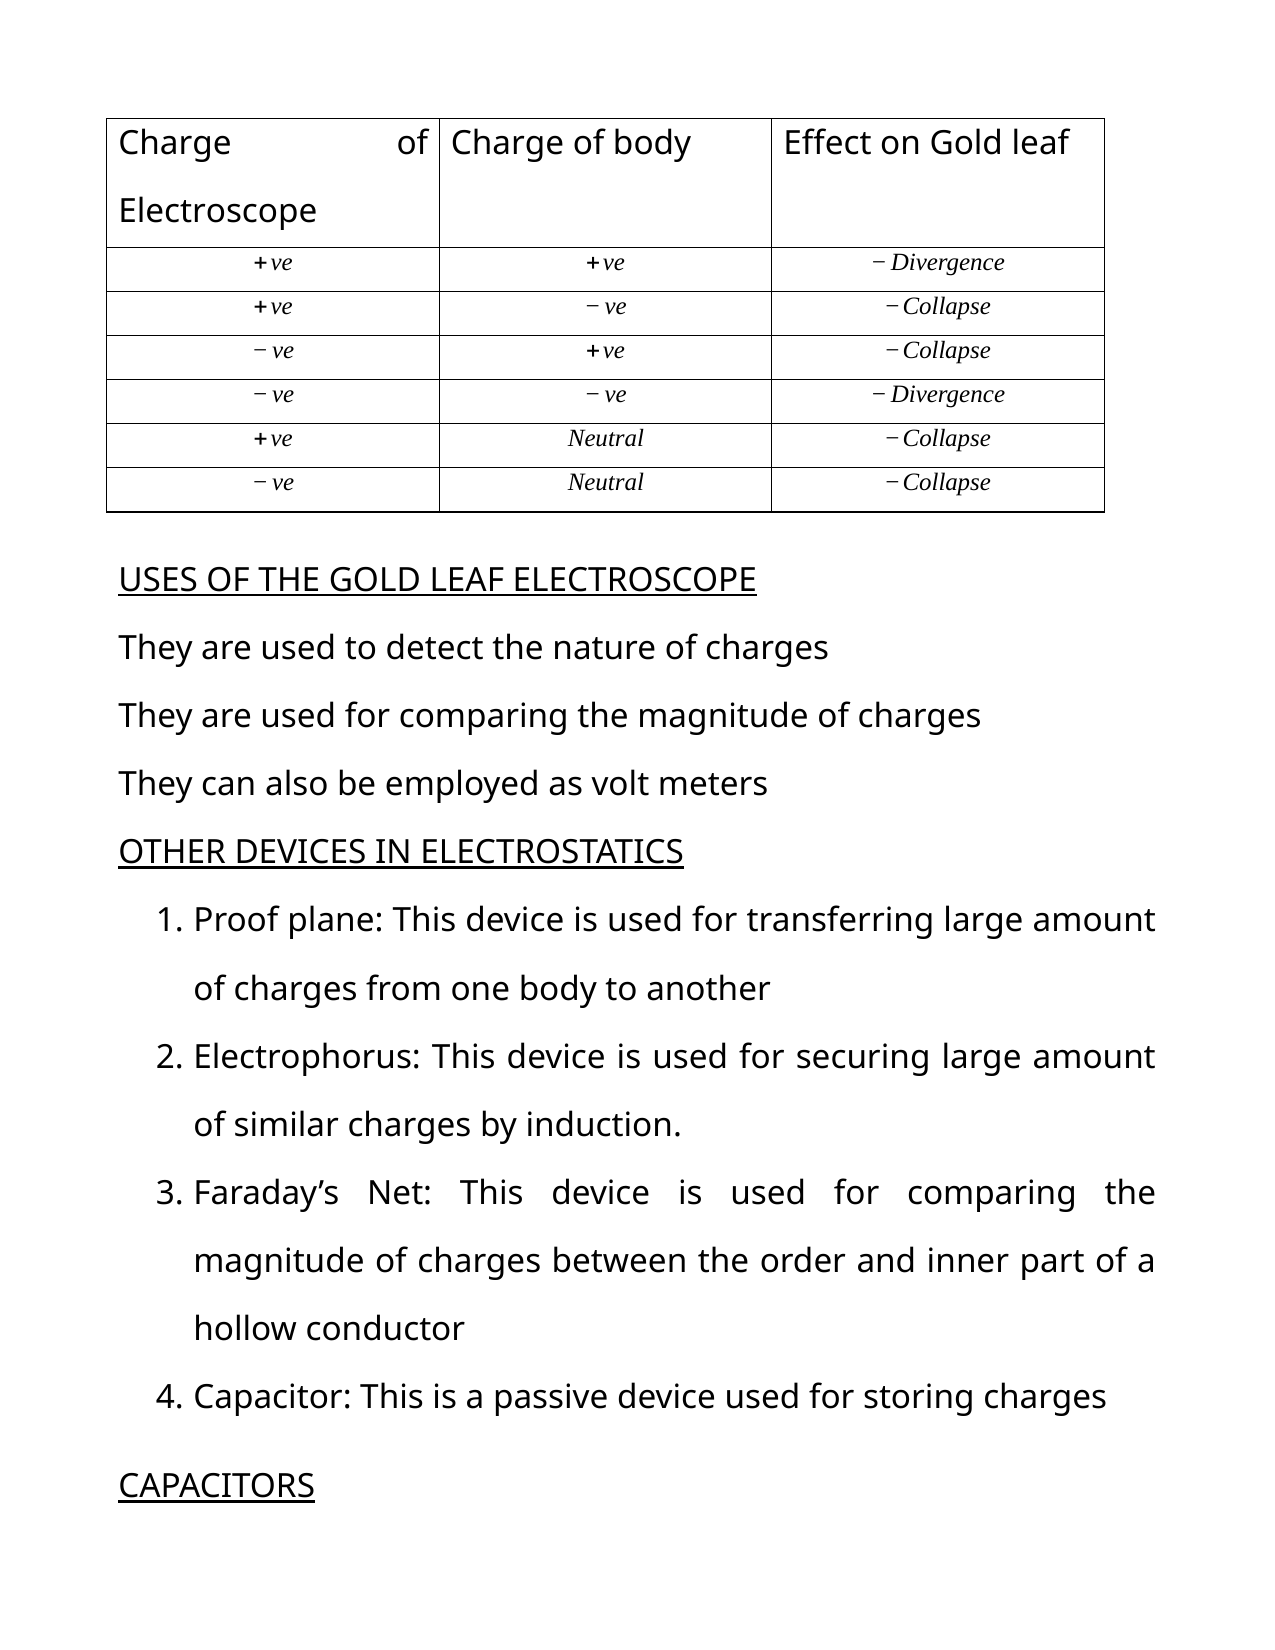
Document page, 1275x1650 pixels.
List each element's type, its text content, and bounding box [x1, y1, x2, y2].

table_cell [440, 380, 771, 423]
text They can also be employed as volt meters [118, 760, 1157, 805]
list Proof plane: This device is used for transferring large amount of charges from one body to another [156, 896, 1157, 1010]
table_cell [107, 424, 439, 467]
table_cell [772, 292, 1104, 335]
table_cell [107, 380, 439, 423]
text They are used to detect the nature of charges [118, 624, 1157, 669]
table_cell [440, 292, 771, 335]
table_header Effect on Gold leaf [772, 119, 1104, 247]
table_cell [107, 336, 439, 379]
text CAPACITORS [118, 1462, 1157, 1507]
list Electrophorus: This device is used for securing large amount of similar charges by induction. [156, 1032, 1157, 1146]
table_cell [107, 248, 439, 291]
text They are used for comparing the magnitude of charges [118, 692, 1157, 737]
table_cell [440, 336, 771, 379]
table_cell [107, 292, 439, 335]
list Capacitor: This is a passive device used for storing charges [156, 1373, 1157, 1418]
table_cell [772, 424, 1104, 467]
table_cell [107, 468, 439, 511]
table_cell [772, 380, 1104, 423]
table_header Charge of Electroscope [107, 119, 439, 247]
list Faraday’s Net: This device is used for comparing the magnitude of charges between the order and inner part of a hollow conductor [156, 1169, 1157, 1350]
table_header Charge of body [440, 119, 771, 247]
text USES OF THE GOLD LEAF ELECTROSCOPE [118, 556, 1157, 601]
table_cell [772, 468, 1104, 511]
table_cell [440, 248, 771, 291]
text OTHER DEVICES IN ELECTROSTATICS [118, 828, 1157, 873]
table_cell [772, 248, 1104, 291]
table_cell [440, 424, 771, 467]
table_cell [772, 336, 1104, 379]
table_cell [440, 468, 771, 511]
